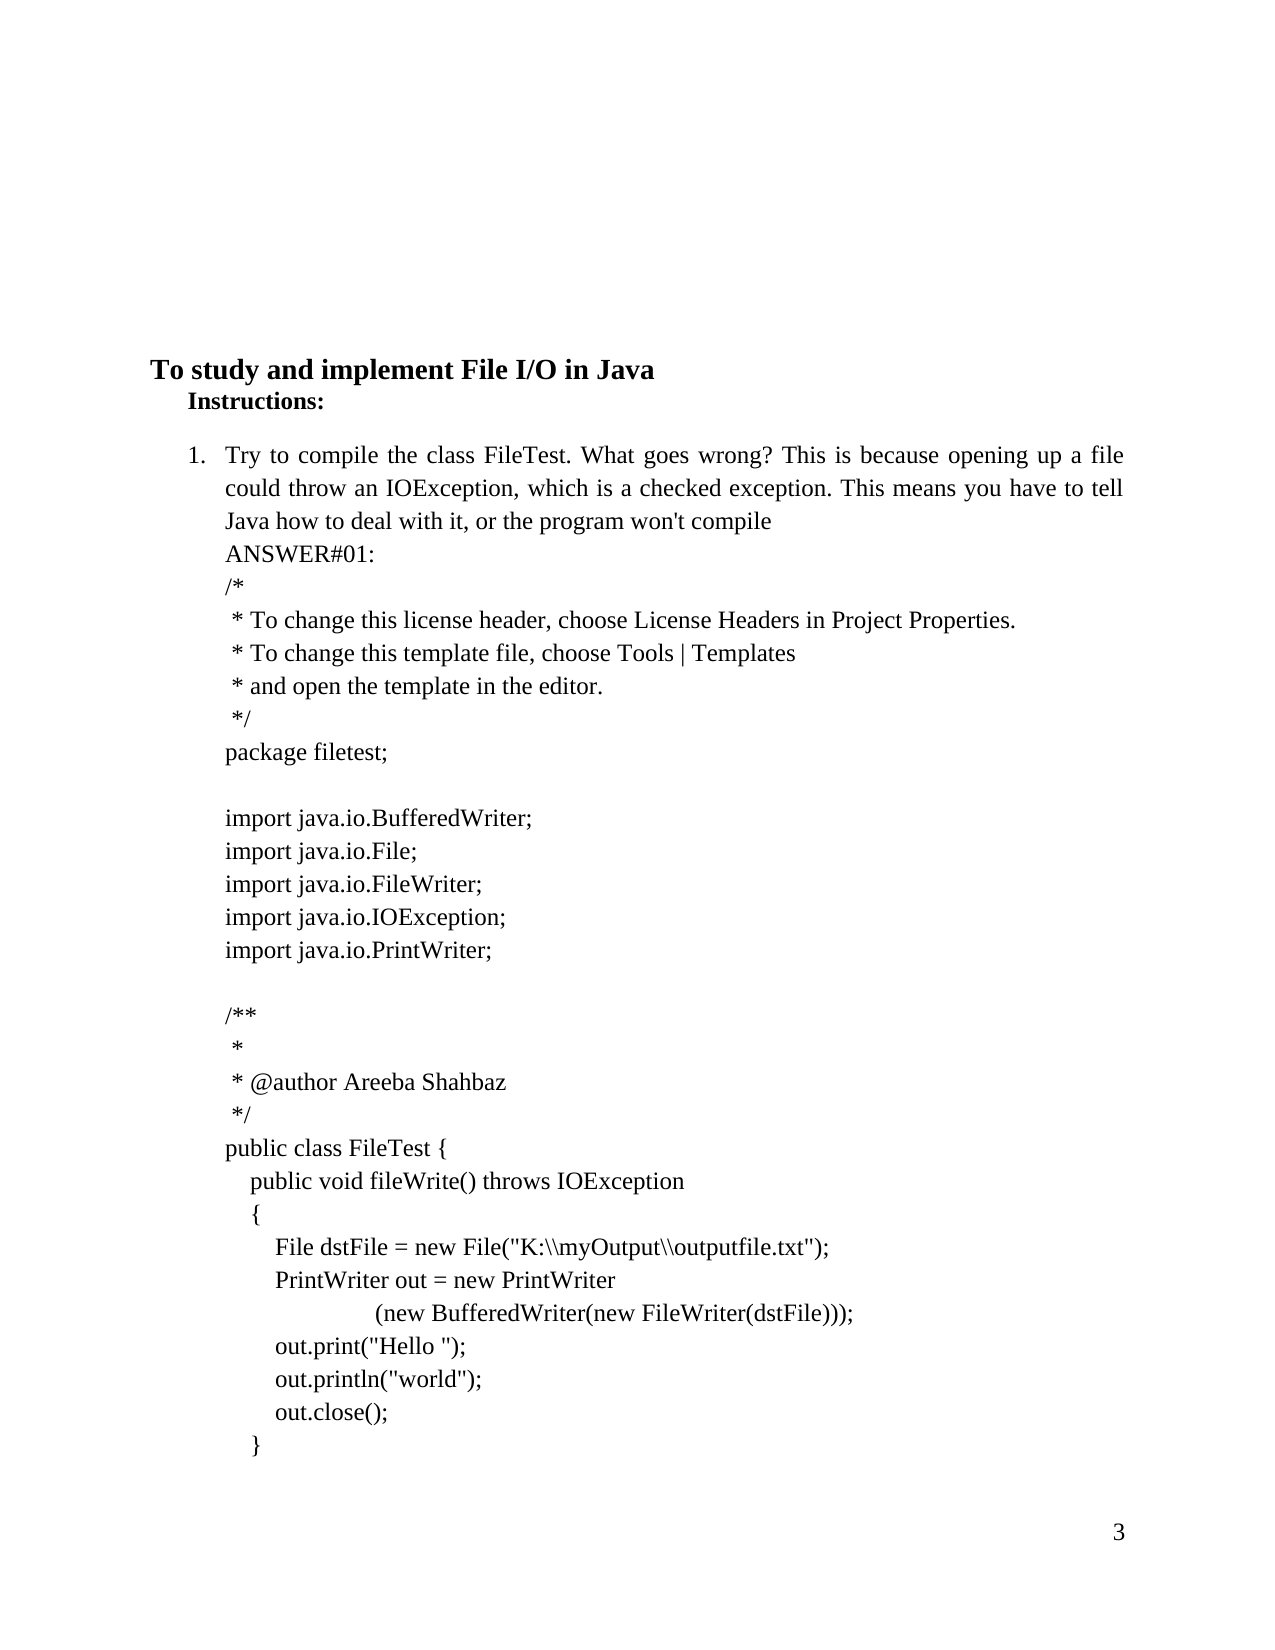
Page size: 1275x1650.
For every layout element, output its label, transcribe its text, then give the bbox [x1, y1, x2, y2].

list import java.io.BufferedWriter; [225, 803, 1125, 832]
list /** [225, 1001, 1125, 1030]
list } [225, 1430, 1125, 1459]
list * @author Areeba Shahbaz [225, 1067, 1125, 1096]
list import java.io.IOException; [225, 902, 1125, 931]
list public class FileTest { [225, 1133, 1125, 1162]
list */ [225, 1100, 1125, 1129]
list Try to compile the class FileTest. What goes wrong? This is because opening up a file could throw an IOException, which is a checked exception. This means you have to tell Java how to deal with it, or the program won't compile [187, 440, 1125, 534]
list import java.io.FileWriter; [225, 869, 1125, 898]
list File dstFile = new File("K:\\myOutput\\outputfile.txt"); [225, 1232, 1125, 1261]
list */ [225, 704, 1125, 733]
list * To change this template file, choose Tools | Templates [225, 638, 1125, 667]
list PrintWriter out = new PrintWriter [225, 1265, 1125, 1294]
list /* [225, 572, 1125, 601]
list { [225, 1199, 1125, 1228]
list (new BufferedWriter(new FileWriter(dstFile))); [225, 1298, 1125, 1327]
list * To change this license header, choose License Headers in Project Properties. [225, 605, 1125, 634]
list * and open the template in the editor. [225, 671, 1125, 700]
list package filetest; [225, 737, 1125, 766]
list public void fileWrite() throws IOException [225, 1166, 1125, 1195]
list * [225, 1034, 1125, 1063]
list import java.io.File; [225, 836, 1125, 865]
list out.close(); [225, 1397, 1125, 1426]
text To study and implement File I/O in Java [150, 352, 1125, 386]
list out.print("Hello "); [225, 1331, 1125, 1360]
list import java.io.PrintWriter; [225, 935, 1125, 964]
list out.println("world"); [225, 1364, 1125, 1393]
list ANSWER#01: [225, 539, 1125, 568]
text Instructions: [187, 386, 1125, 415]
